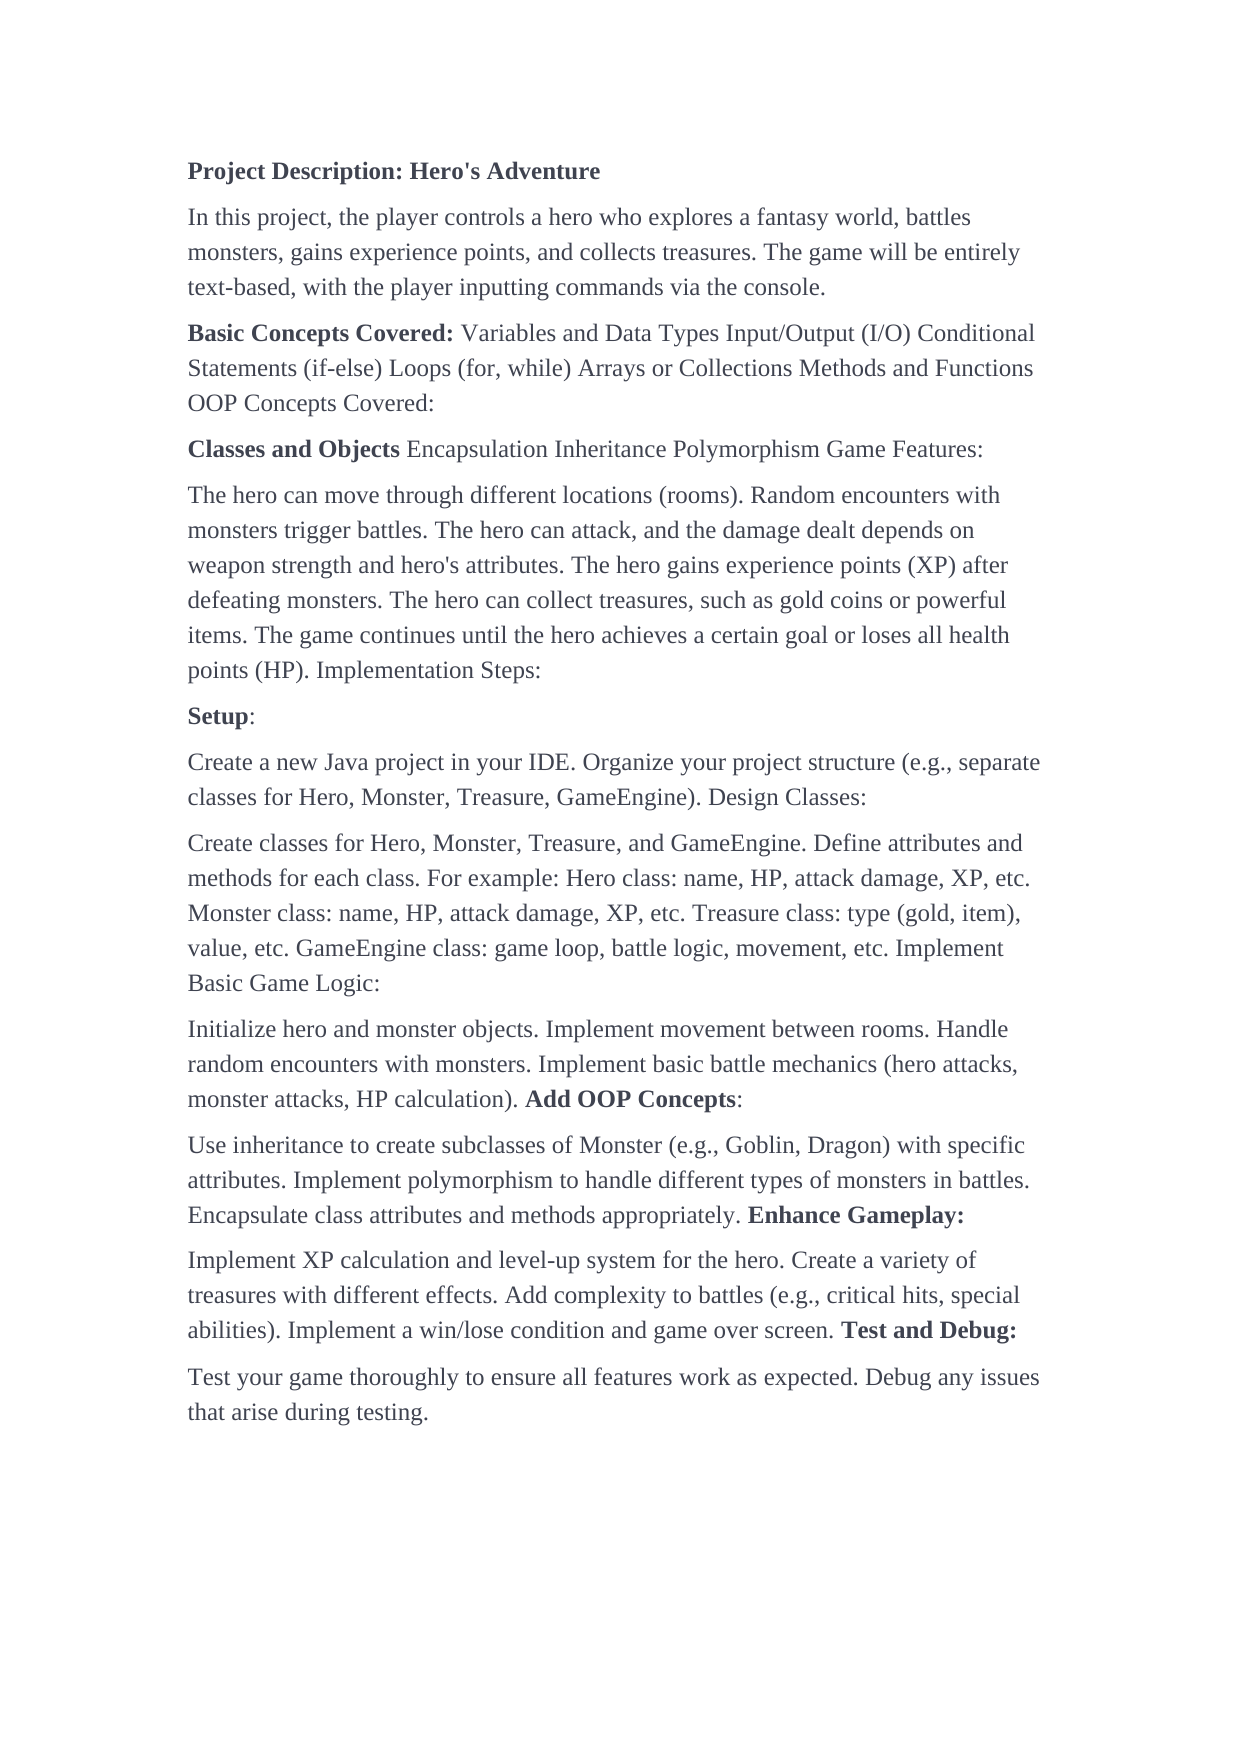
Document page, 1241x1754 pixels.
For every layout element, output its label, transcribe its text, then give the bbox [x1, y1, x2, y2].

text Test your game thoroughly to ensure all features work as expected. Debug any issues that arise during testing. [187, 1355, 1053, 1425]
text Create classes for Hero, Monster, Treasure, and GameEngine. Define attributes and methods for each class. For example: Hero class: name, HP, attack damage, XP, etc. Monster class: name, HP, attack damage, XP, etc. Treasure class: type (gold, item), value, etc. GameEngine class: game loop, battle logic, movement, etc. Implement Basic Game Logic: [187, 822, 1053, 997]
text Setup: [187, 695, 1053, 730]
text Initialize hero and monster objects. Implement movement between rooms. Handle random encounters with monsters. Implement basic battle mechanics (hero attacks, monster attacks, HP calculation). Add OOP Concepts: [187, 1007, 1053, 1112]
text The hero can move through different locations (rooms). Random encounters with monsters trigger battles. The hero can attack, and the damage dealt depends on weapon strength and hero's attributes. The hero gains experience points (XP) after defeating monsters. The hero can collect treasures, such as gold coins or powerful items. The game continues until the hero achieves a certain goal or loses all health points (HP). Implementation Steps: [187, 474, 1053, 684]
text Implement XP calculation and level-up system for the hero. Create a variety of treasures with different effects. Add complexity to battles (e.g., critical hits, special abilities). Implement a win/lose condition and game over screen. Test and Debug: [187, 1239, 1053, 1344]
text Basic Concepts Covered: Variables and Data Types Input/Output (I/O) Conditional Statements (if-else) Loops (for, while) Arrays or Collections Methods and Functions OOP Concepts Covered: [187, 312, 1053, 417]
text Project Description: Hero's Adventure [187, 150, 1053, 185]
text Use inheritance to create subclasses of Monster (e.g., Goblin, Dragon) with specific attributes. Implement polymorphism to handle different types of monsters in battles. Encapsulate class attributes and methods appropriately. Enhance Gameplay: [187, 1123, 1053, 1228]
text Classes and Objects Encapsulation Inheritance Polymorphism Game Features: [187, 428, 1053, 463]
text In this project, the player controls a hero who explores a fantasy world, battles monsters, gains experience points, and collects treasures. The game will be entirely text-based, with the player inputting commands via the console. [187, 196, 1053, 301]
text Create a new Java project in your IDE. Organize your project structure (e.g., separate classes for Hero, Monster, Treasure, GameEngine). Design Classes: [187, 741, 1053, 811]
